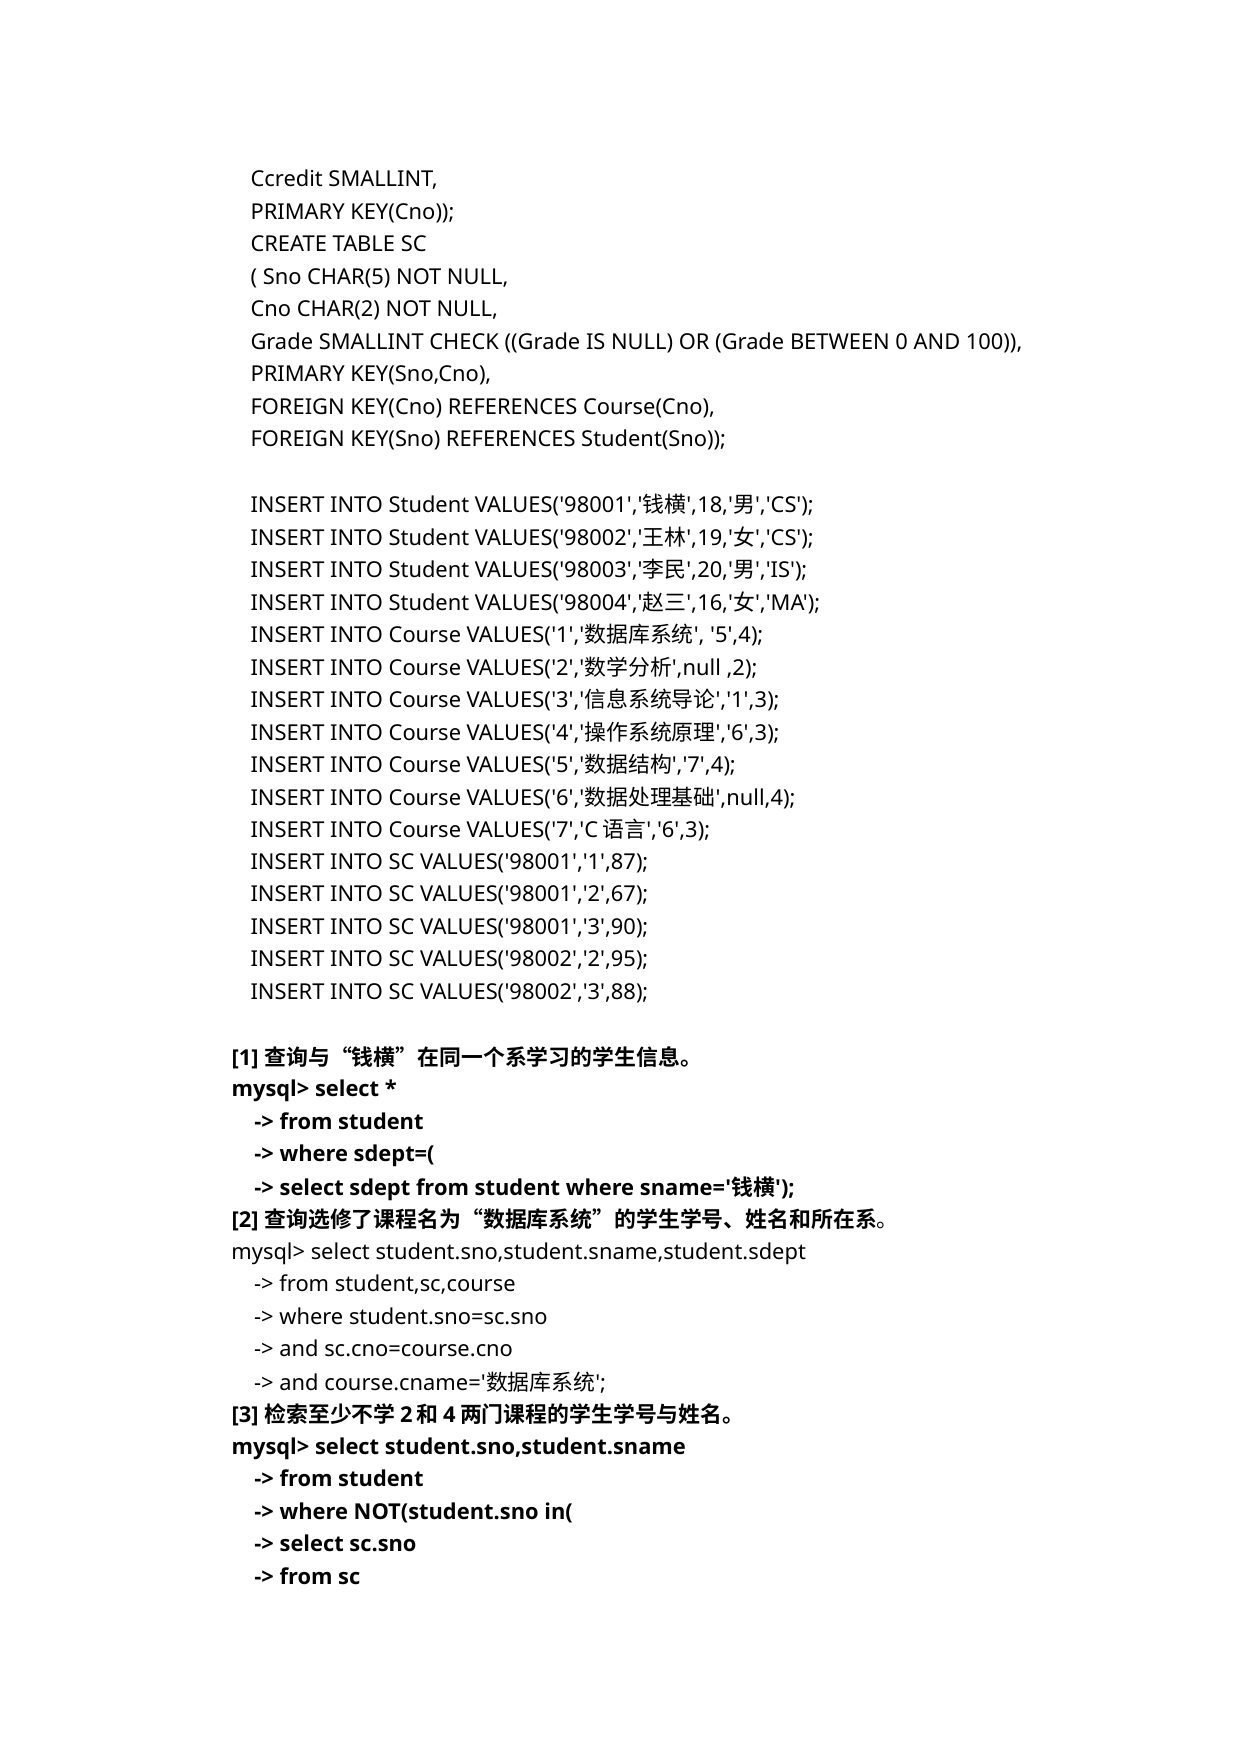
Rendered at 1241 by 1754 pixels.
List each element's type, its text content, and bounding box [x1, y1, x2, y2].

text -> and sc.cno=course.cno [187, 1332, 1053, 1364]
text INSERT INTO SC VALUES('98002','3',88); [187, 974, 1053, 1007]
text INSERT INTO Course VALUES('6','数据处理基础',null,4); [187, 779, 1053, 812]
text -> from student [187, 1104, 1053, 1137]
text INSERT INTO Student VALUES('98004','赵三',16,'女','MA'); [187, 584, 1053, 617]
text INSERT INTO Course VALUES('3','信息系统导论','1',3); [187, 682, 1053, 714]
text mysql> select * [187, 1072, 1053, 1104]
text -> where NOT(student.sno in( [187, 1494, 1053, 1527]
text [1] 查询与“钱横”在同一个系学习的学生信息。 [187, 1039, 1053, 1072]
text Cno CHAR(2) NOT NULL, [187, 292, 1053, 324]
text ( Sno CHAR(5) NOT NULL, [187, 259, 1053, 292]
text INSERT INTO SC VALUES('98001','2',67); [187, 877, 1053, 909]
text -> select sc.sno [187, 1527, 1053, 1559]
text INSERT INTO Course VALUES('2','数学分析',null ,2); [187, 649, 1053, 682]
text INSERT INTO Course VALUES('1','数据库系统', '5',4); [187, 617, 1053, 649]
text mysql> select student.sno,student.sname [187, 1429, 1053, 1462]
text -> from sc [187, 1559, 1053, 1592]
text mysql> select student.sno,student.sname,student.sdept [187, 1234, 1053, 1267]
text FOREIGN KEY(Sno) REFERENCES Student(Sno)); [187, 422, 1053, 454]
text [2] 查询选修了课程名为“数据库系统”的学生学号、姓名和所在系。 [187, 1202, 1053, 1234]
text INSERT INTO SC VALUES('98001','3',90); [187, 909, 1053, 942]
text PRIMARY KEY(Sno,Cno), [187, 357, 1053, 389]
text INSERT INTO Course VALUES('7','C语言','6',3); [187, 812, 1053, 844]
text INSERT INTO Course VALUES('5','数据结构','7',4); [187, 747, 1053, 779]
text -> from student,sc,course [187, 1267, 1053, 1299]
text INSERT INTO Student VALUES('98003','李民',20,'男','IS'); [187, 552, 1053, 584]
text INSERT INTO SC VALUES('98001','1',87); [187, 844, 1053, 877]
text -> from student [187, 1462, 1053, 1494]
text CREATE TABLE SC [187, 227, 1053, 259]
text Ccredit SMALLINT, [187, 162, 1053, 194]
text -> where student.sno=sc.sno [187, 1299, 1053, 1332]
text INSERT INTO SC VALUES('98002','2',95); [187, 942, 1053, 974]
text -> select sdept from student where sname='钱横'); [187, 1169, 1053, 1202]
text INSERT INTO Student VALUES('98002','王林',19,'女','CS'); [187, 519, 1053, 552]
text [3] 检索至少不学2和4两门课程的学生学号与姓名。 [187, 1397, 1053, 1429]
text -> and course.cname='数据库系统'; [187, 1364, 1053, 1397]
text INSERT INTO Student VALUES('98001','钱横',18,'男','CS'); [187, 487, 1053, 519]
text FOREIGN KEY(Cno) REFERENCES Course(Cno), [187, 389, 1053, 422]
text Grade SMALLINT CHECK ((Grade IS NULL) OR (Grade BETWEEN 0 AND 100)), [187, 324, 1053, 357]
text PRIMARY KEY(Cno)); [187, 194, 1053, 227]
text INSERT INTO Course VALUES('4','操作系统原理','6',3); [187, 714, 1053, 747]
text -> where sdept=( [187, 1137, 1053, 1169]
